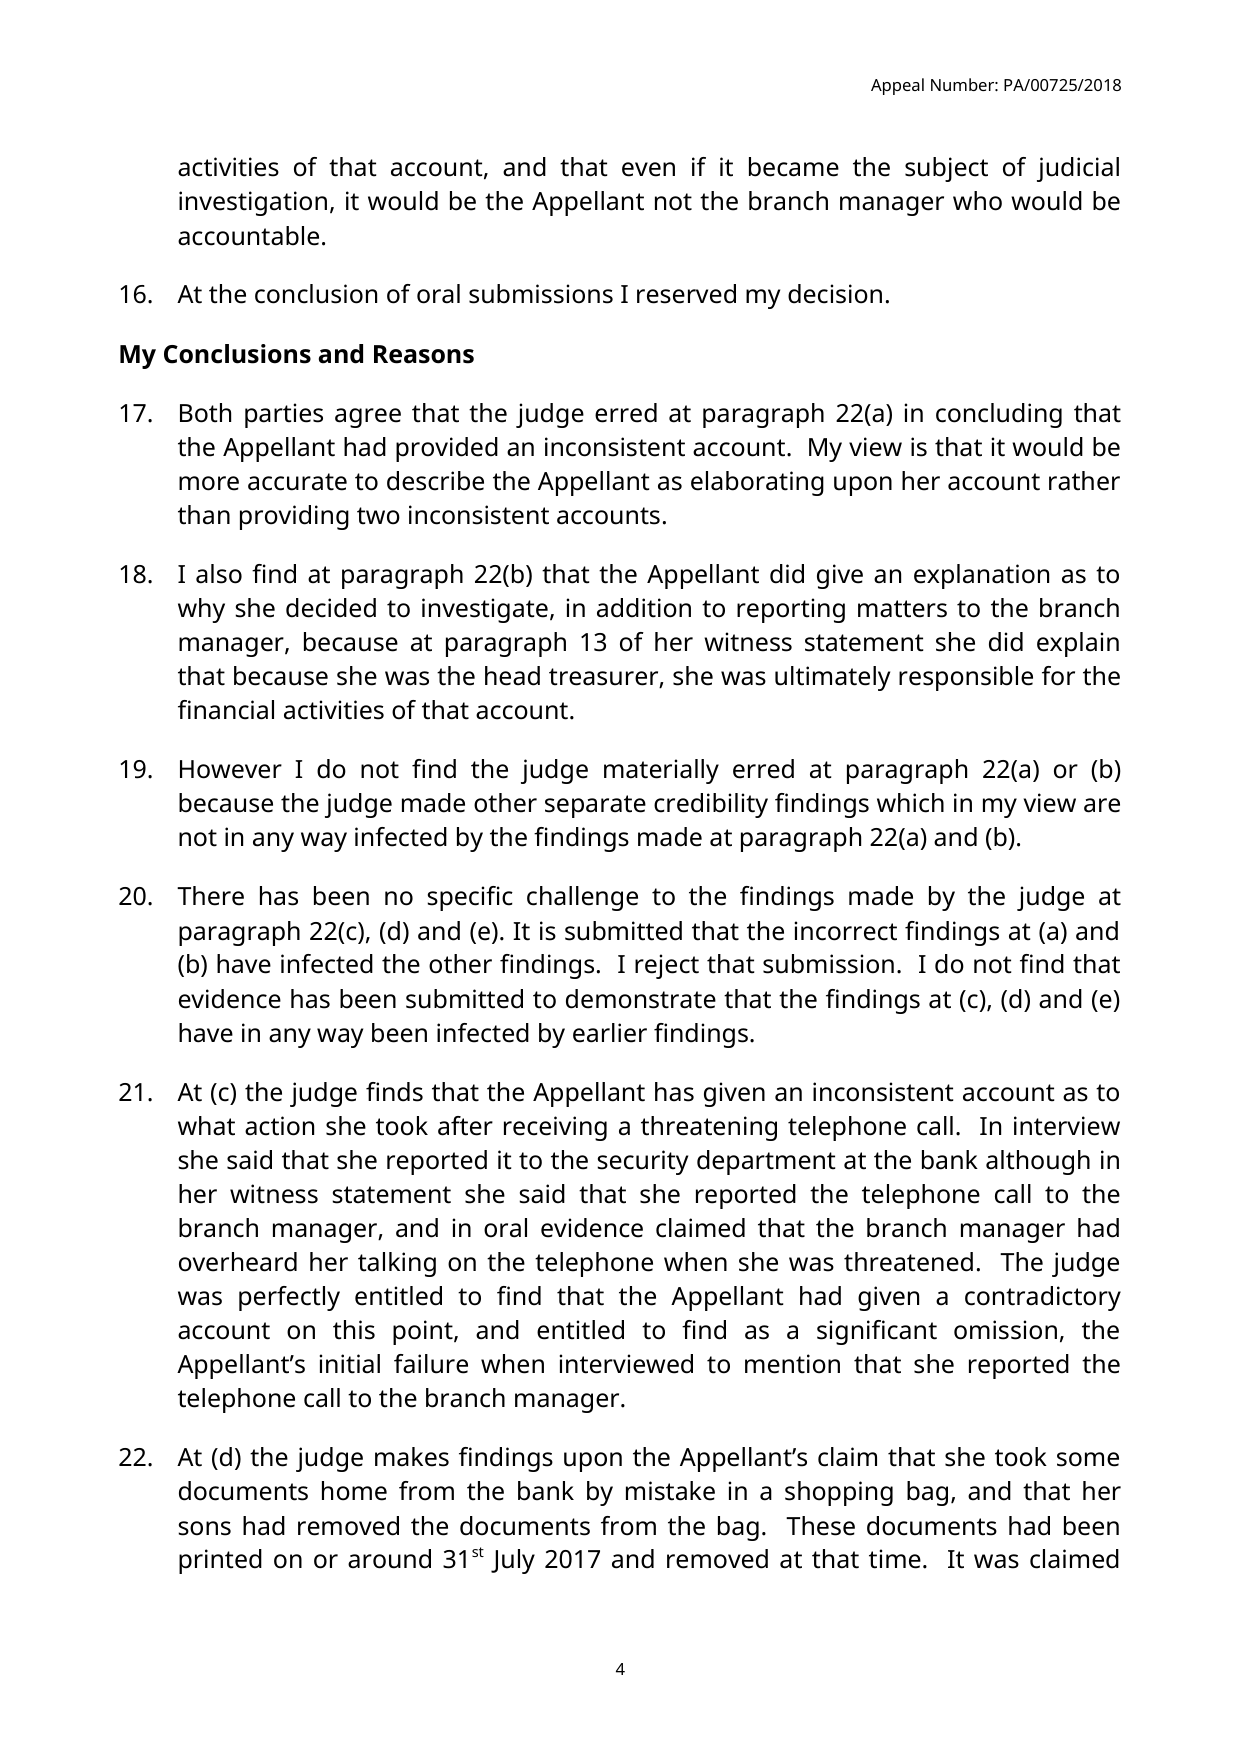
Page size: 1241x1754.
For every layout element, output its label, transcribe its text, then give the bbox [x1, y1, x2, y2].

list Both parties agree that the judge erred at paragraph 22(a) in concluding that the Appellant had provided an inconsistent account. My view is that it would be more accurate to describe the Appellant as elaborating upon her account rather than providing two inconsistent accounts. [118, 395, 1122, 532]
list I also find at paragraph 22(b) that the Appellant did give an explanation as to why she decided to investigate, in addition to reporting matters to the branch manager, because at paragraph 13 of her witness statement she did explain that because she was the head treasurer, she was ultimately responsible for the financial activities of that account. [118, 557, 1122, 727]
list However I do not find the judge materially erred at paragraph 22(a) or (b) because the judge made other separate credibility findings which in my view are not in any way infected by the findings made at paragraph 22(a) and (b). [118, 752, 1122, 854]
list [118, 150, 1122, 252]
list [118, 1440, 1122, 1576]
list At the conclusion of oral submissions I reserved my decision. [118, 277, 1122, 311]
list At (c) the judge finds that the Appellant has given an inconsistent account as to what action she took after receiving a threatening telephone call. In interview she said that she reported it to the security department at the bank although in her witness statement she said that she reported the telephone call to the branch manager, and in oral evidence claimed that the branch manager had overheard her talking on the telephone when she was threatened. The judge was perfectly entitled to find that the Appellant had given a contradictory account on this point, and entitled to find as a significant omission, the Appellant’s initial failure when interviewed to mention that she reported the telephone call to the branch manager. [118, 1074, 1122, 1415]
text My Conclusions and Reasons [118, 336, 1122, 370]
list There has been no specific challenge to the findings made by the judge at paragraph 22(c), (d) and (e). It is submitted that the incorrect findings at (a) and (b) have infected the other findings. I reject that submission. I do not find that evidence has been submitted to demonstrate that the findings at (c), (d) and (e) have in any way been infected by earlier findings. [118, 879, 1122, 1049]
